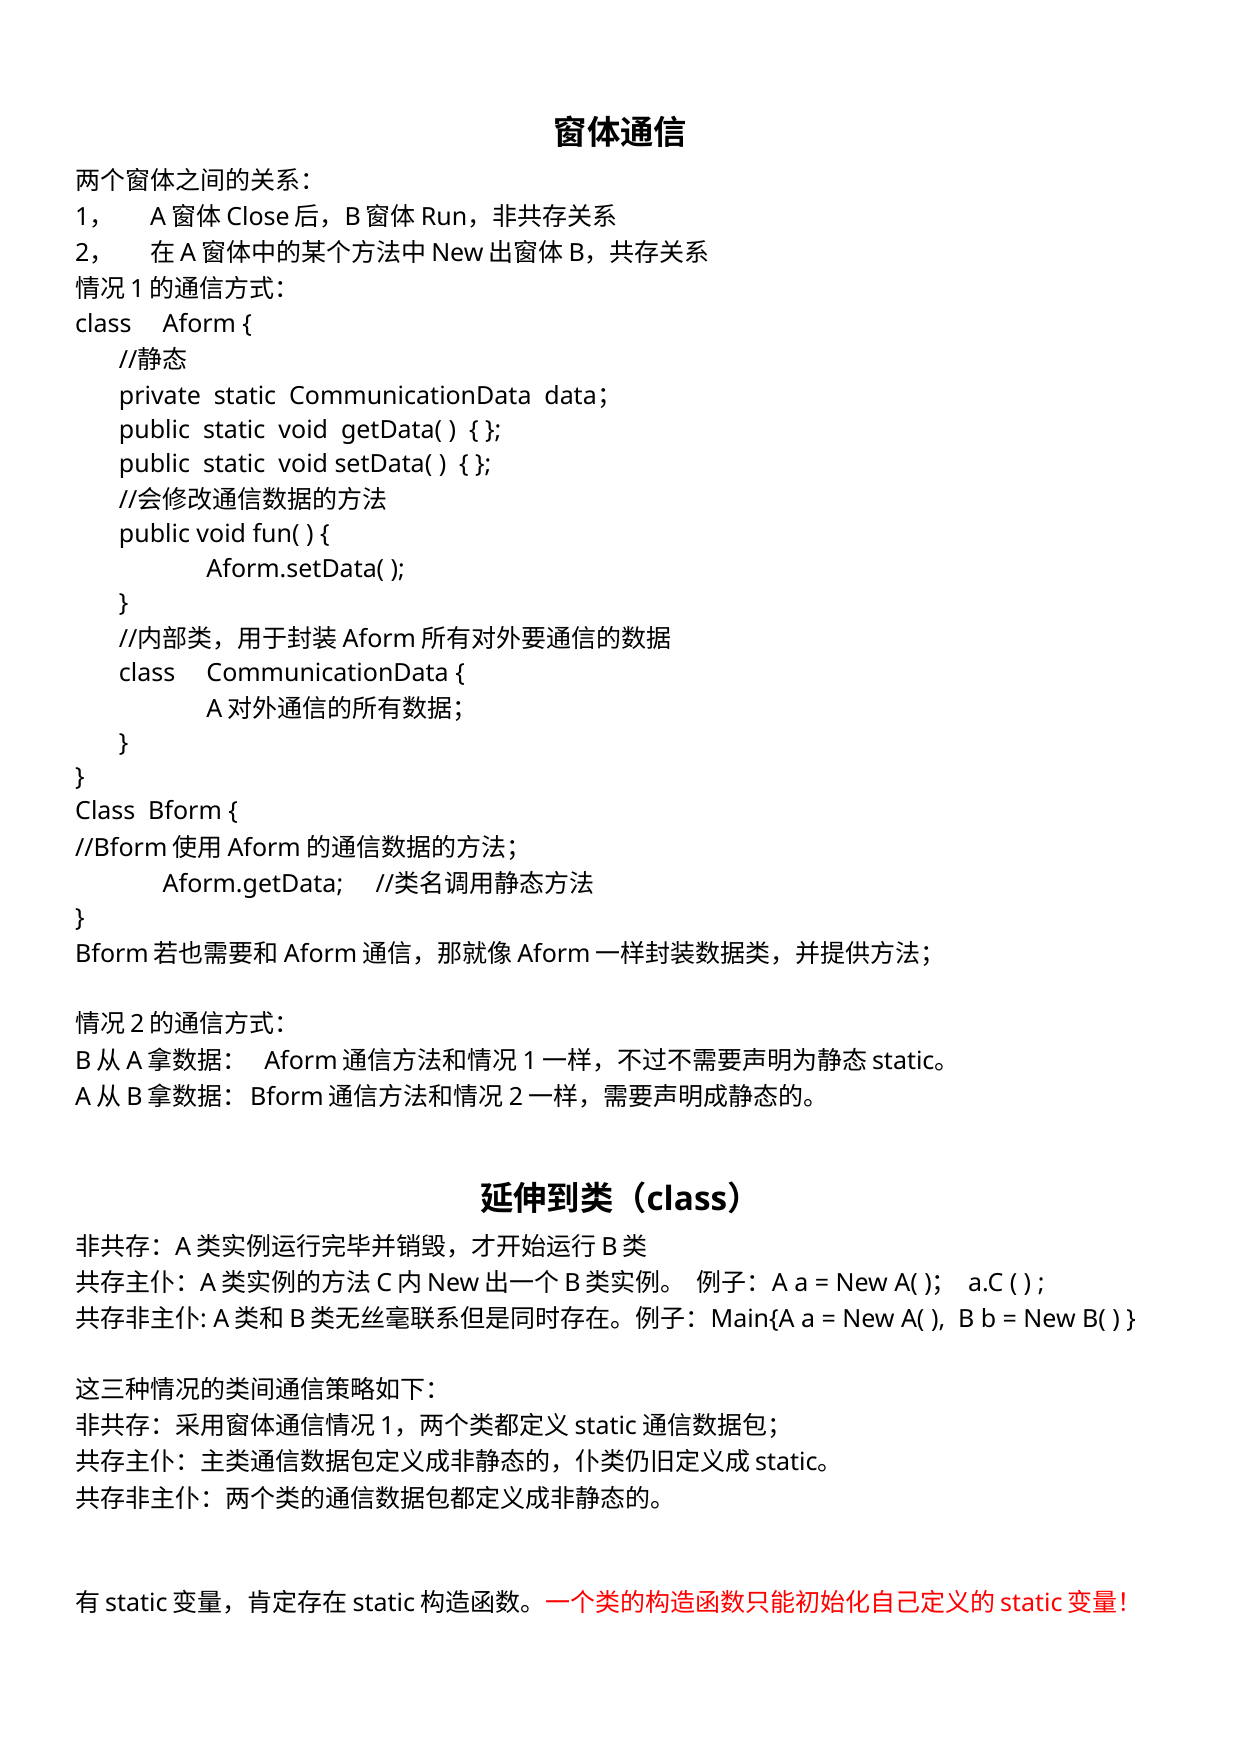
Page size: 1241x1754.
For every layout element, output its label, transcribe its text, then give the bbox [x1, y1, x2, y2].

list } [75, 725, 1165, 759]
text 共存非主仆: A类和B类无丝毫联系但是同时存在。例子：Main{A a = New A( ), B b = New B( ) } [75, 1299, 1165, 1335]
text 共存主仆：A类实例的方法C内New出一个B类实例。 例子：A a = New A( )； a.C ( ) ; [75, 1263, 1165, 1299]
list A对外通信的所有数据； [75, 689, 1165, 725]
title 窗体通信 [75, 106, 1165, 154]
title 延伸到类（class） [75, 1172, 1165, 1220]
list 情况1的通信方式： [75, 269, 1165, 305]
list 这三种情况的类间通信策略如下： [75, 1369, 1165, 1406]
list 共存主仆：主类通信数据包定义成非静态的，仆类仍旧定义成static。 [75, 1442, 1165, 1478]
list class Aform { [75, 305, 1165, 339]
list 情况2的通信方式： [75, 1004, 1165, 1040]
list B从A拿数据： Aform通信方法和情况1一样，不过不需要声明为静态static。 [75, 1040, 1165, 1076]
list Bform若也需要和Aform通信，那就像Aform一样封装数据类，并提供方法； [75, 934, 1165, 970]
list 非共存：采用窗体通信情况1，两个类都定义static通信数据包； [75, 1406, 1165, 1442]
list } [75, 584, 1165, 618]
text 非共存：A类实例运行完毕并销毁，才开始运行B类 [75, 1226, 1165, 1263]
list 有static变量，肯定存在static构造函数。一个类的构造函数只能初始化自己定义的static变量！ [75, 1582, 1165, 1619]
list Aform.getData; //类名调用静态方法 [75, 863, 1165, 899]
list 在A窗体中的某个方法中New出窗体B，共存关系 [75, 233, 1165, 269]
list Class Bform { [75, 793, 1165, 827]
list //Bform使用Aform的通信数据的方法； [75, 827, 1165, 863]
list //静态 [75, 339, 1165, 376]
list 共存非主仆：两个类的通信数据包都定义成非静态的。 [75, 1478, 1165, 1514]
list class CommunicationData { [75, 654, 1165, 689]
list Aform.setData( ); [75, 550, 1165, 584]
list } [75, 759, 1165, 793]
list //内部类，用于封装Aform所有对外要通信的数据 [75, 618, 1165, 654]
list A从B拿数据： Bform通信方法和情况2一样，需要声明成静态的。 [75, 1076, 1165, 1113]
list } [75, 899, 1165, 934]
list public static void setData( ) { }; [75, 446, 1165, 480]
list A窗体Close后，B窗体Run，非共存关系 [75, 196, 1165, 233]
text 两个窗体之间的关系： [75, 160, 1165, 196]
list private static CommunicationData data； [75, 376, 1165, 412]
list public static void getData( ) { }; [75, 412, 1165, 446]
list public void fun( ) { [75, 516, 1165, 550]
list //会修改通信数据的方法 [75, 480, 1165, 516]
